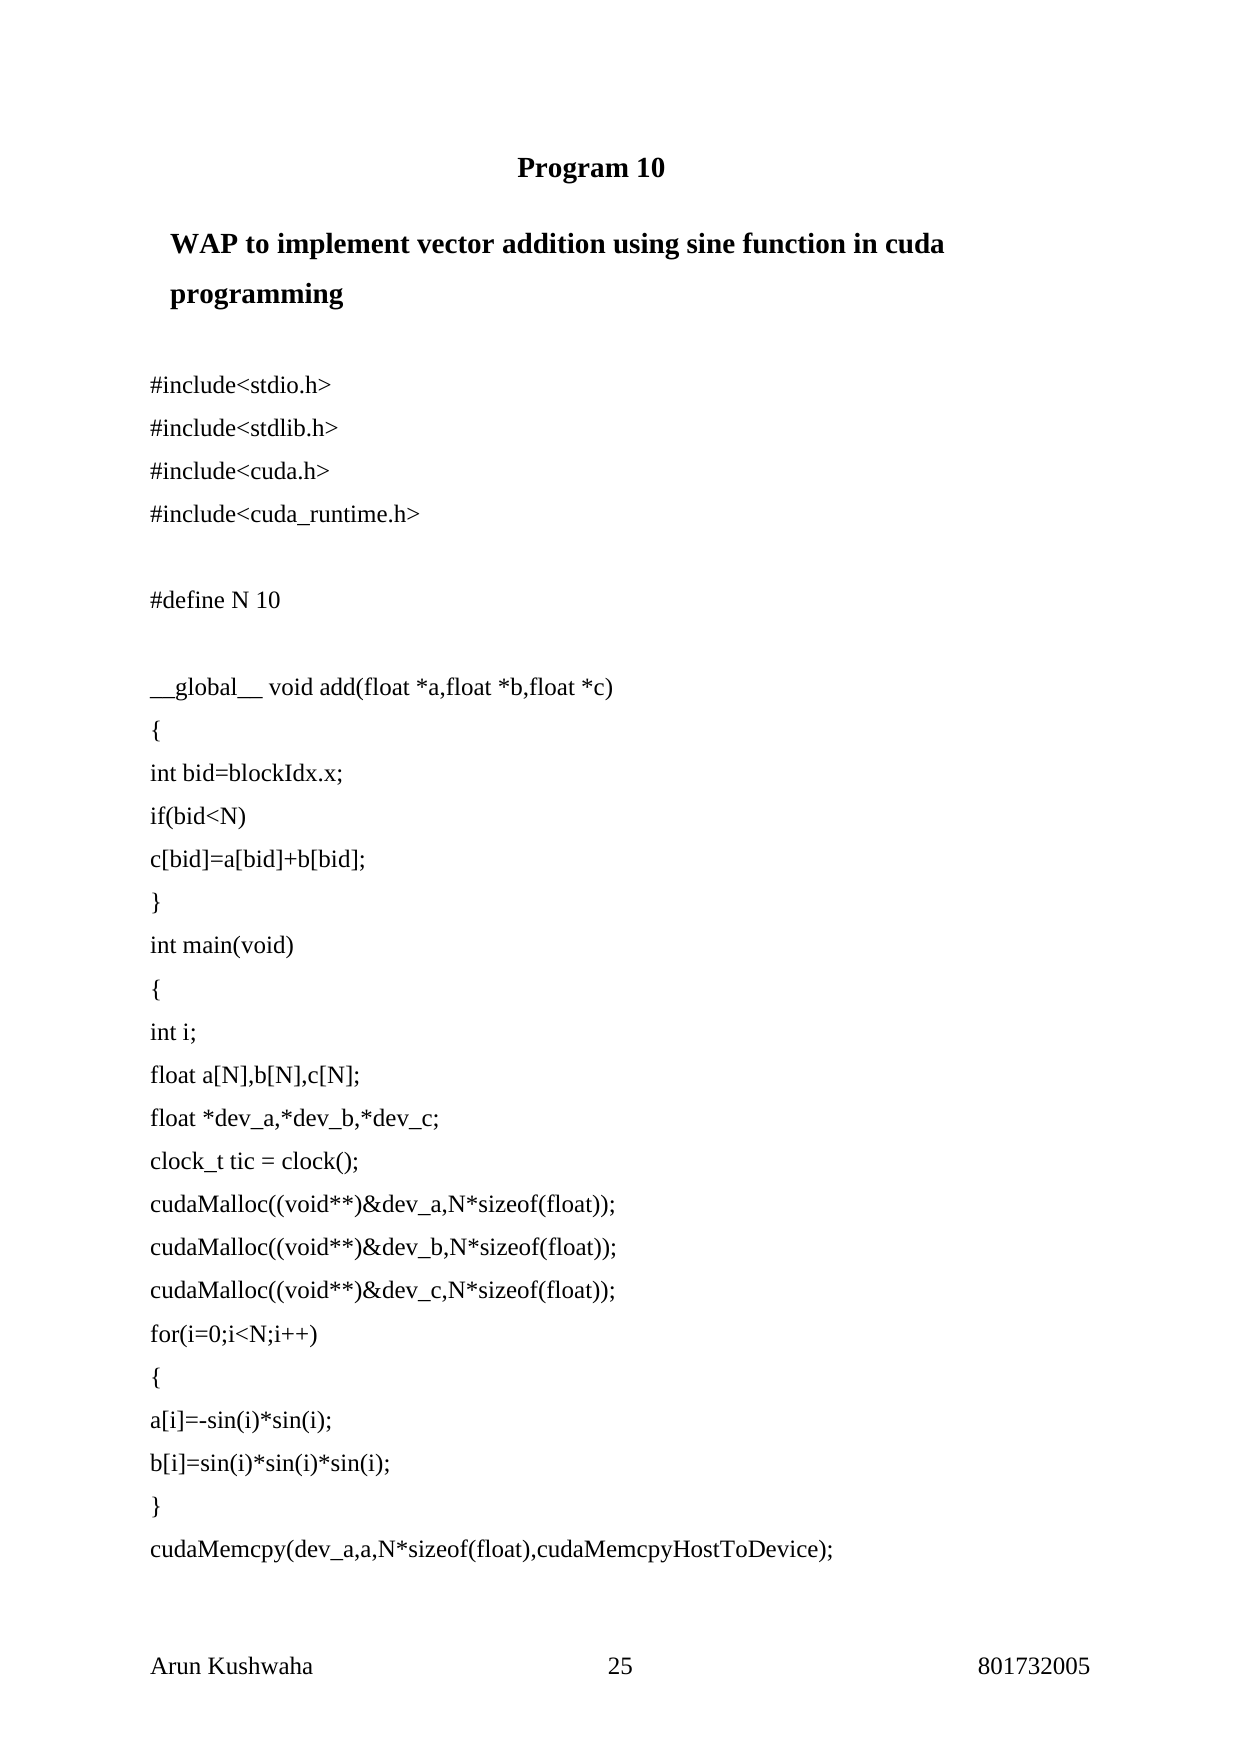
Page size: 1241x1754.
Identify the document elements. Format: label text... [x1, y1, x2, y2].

text cudaMalloc((void**)&dev_c,N*sizeof(float)); [150, 1276, 1090, 1304]
text WAP to implement vector addition using sine function in cuda programming [170, 226, 1090, 310]
text cudaMalloc((void**)&dev_a,N*sizeof(float)); [150, 1189, 1090, 1218]
text } [150, 887, 1090, 916]
text #include<cuda.h> [150, 456, 1090, 485]
text int i; [150, 1017, 1090, 1046]
text #define N 10 [150, 586, 1090, 614]
text for(i=0;i<N;i++) [150, 1319, 1090, 1347]
text #include<stdio.h> [150, 370, 1090, 399]
text int main(void) [150, 931, 1090, 959]
text cudaMalloc((void**)&dev_b,N*sizeof(float)); [150, 1232, 1090, 1261]
text __global__ void add(float *a,float *b,float *c) [150, 672, 1090, 701]
text cudaMemcpy(dev_a,a,N*sizeof(float),cudaMemcpyHostToDevice); [150, 1534, 1090, 1563]
text #include<stdlib.h> [150, 413, 1090, 442]
text Program 10 [150, 150, 1032, 183]
text #include<cuda_runtime.h> [150, 499, 1090, 528]
text c[bid]=a[bid]+b[bid]; [150, 844, 1090, 873]
text b[i]=sin(i)*sin(i)*sin(i); [150, 1448, 1090, 1477]
text if(bid<N) [150, 801, 1090, 830]
text { [150, 1362, 1090, 1391]
text float *dev_a,*dev_b,*dev_c; [150, 1103, 1090, 1132]
text { [150, 715, 1090, 744]
text } [150, 1491, 1090, 1520]
text a[i]=-sin(i)*sin(i); [150, 1405, 1090, 1434]
text int bid=blockIdx.x; [150, 758, 1090, 787]
text clock_t tic = clock(); [150, 1146, 1090, 1175]
text { [150, 974, 1090, 1002]
text float a[N],b[N],c[N]; [150, 1060, 1090, 1089]
